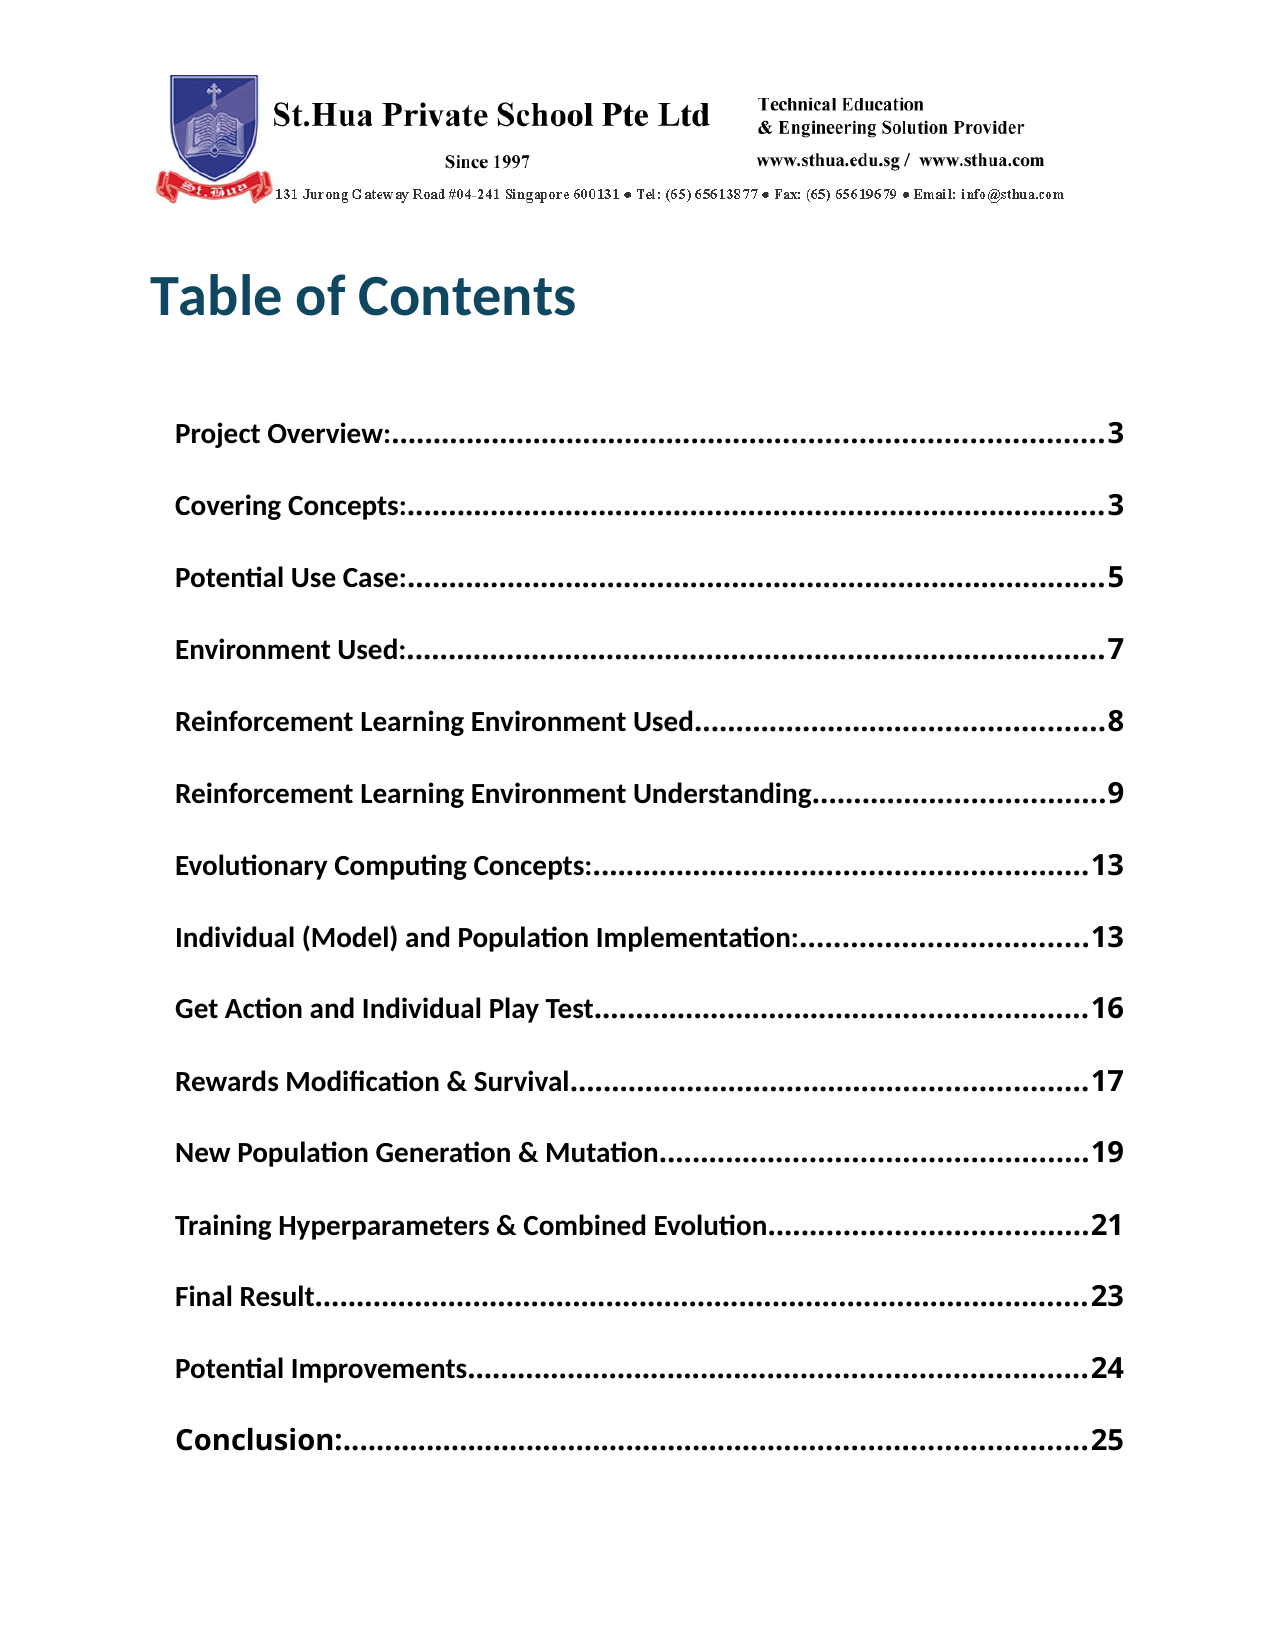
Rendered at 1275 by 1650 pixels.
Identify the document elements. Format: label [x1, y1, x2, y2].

picture [150, 75, 1078, 209]
